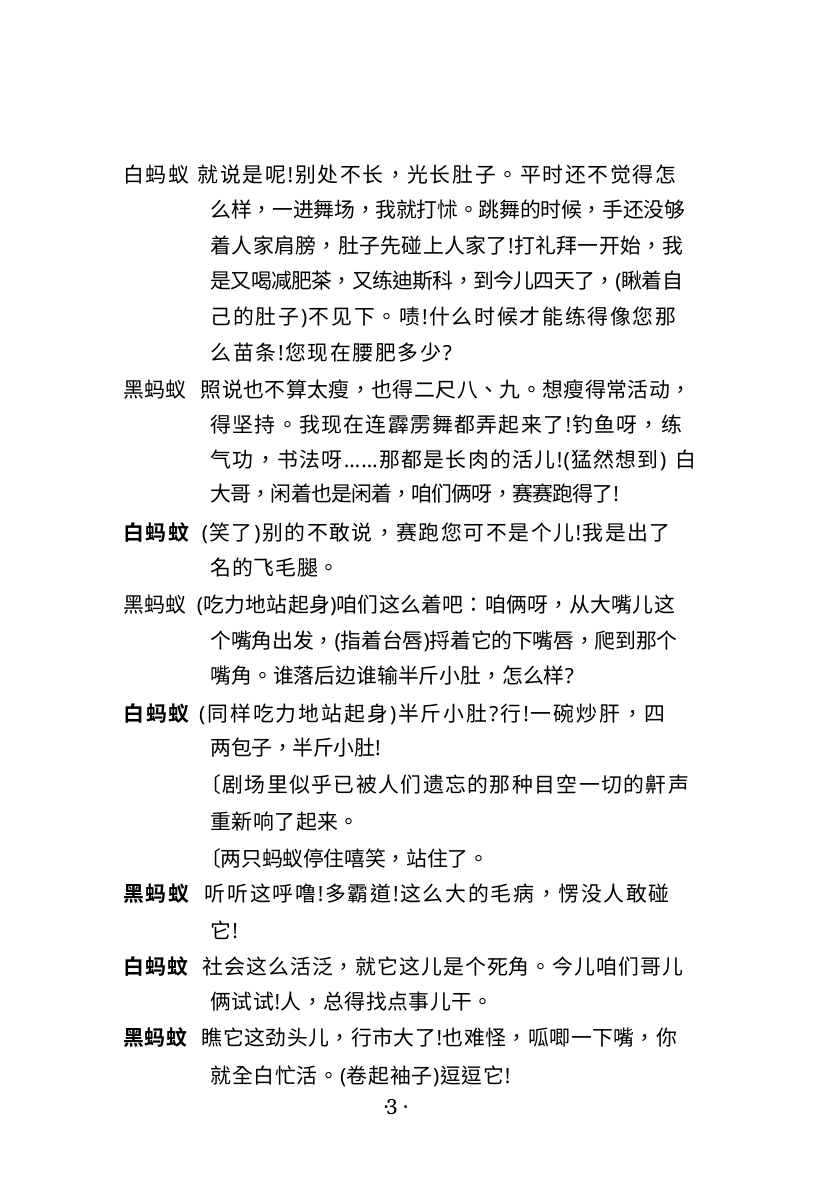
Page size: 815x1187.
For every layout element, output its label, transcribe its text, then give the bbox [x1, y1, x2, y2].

text 白蚂蚊 (笑了)别的不敢说，赛跑您可不是个儿!我是出了 名的飞毛腿。 [123, 518, 691, 581]
text 〔两只蚂蚁停住嘻笑，站住了。 [200, 845, 697, 871]
text 白蚂蚊 社会这么活泛，就它这儿是个死角。今儿咱们哥儿 俩试试!人，总得找点事儿干。 [123, 952, 690, 1016]
text 黑蚂蚁 照说也不算太瘦，也得二尺八、九。想瘦得常活动， 得坚持。我现在连霹雳舞都弄起来了!钓鱼呀，练 气功，书法呀……那都是长肉的活儿!(猛然想到) 白大哥，闲着也是闲着，咱们俩呀，赛赛跑得了! [123, 375, 697, 508]
text 白蚂蚁 (同样吃力地站起身)半斤小肚?行!一碗炒肝，四 两包子，半斤小肚! [123, 699, 688, 762]
text 黑蚂蚁 听听这呼噜!多霸道!这么大的毛病，愣没人敢碰 [123, 881, 697, 907]
text 〔剧场里似乎已被人们遗忘的那种目空一切的鼾声 重新响了起来。 [200, 771, 690, 835]
text 黑蚂蚊 瞧它这劲头儿，行市大了!也难怪，呱唧一下嘴，你 就全白忙活。(卷起袖子)逗逗它! [123, 1023, 688, 1089]
text 黑蚂蚁 (吃力地站起身)咱们这么着吧：咱俩呀，从大嘴儿这 个嘴角出发，(指着台唇)捋着它的下嘴唇，爬到那个 嘴角。谁落后边谁输半斤小肚，怎么样? [123, 590, 689, 690]
text 白蚂蚁 就说是呢!别处不长，光长肚子。平时还不觉得怎 么样，一进舞场，我就打怵。跳舞的时候，手还没够 着人家肩膀，肚子先碰上人家了!打礼拜一开始，我 是又喝减肥茶，又练迪斯科，到今儿四天了，(瞅着自 己的肚子)不见下。啧!什么时候才能练得像您那 么苗条!您现在腰肥多少? [123, 160, 690, 366]
text 它! [210, 921, 697, 943]
